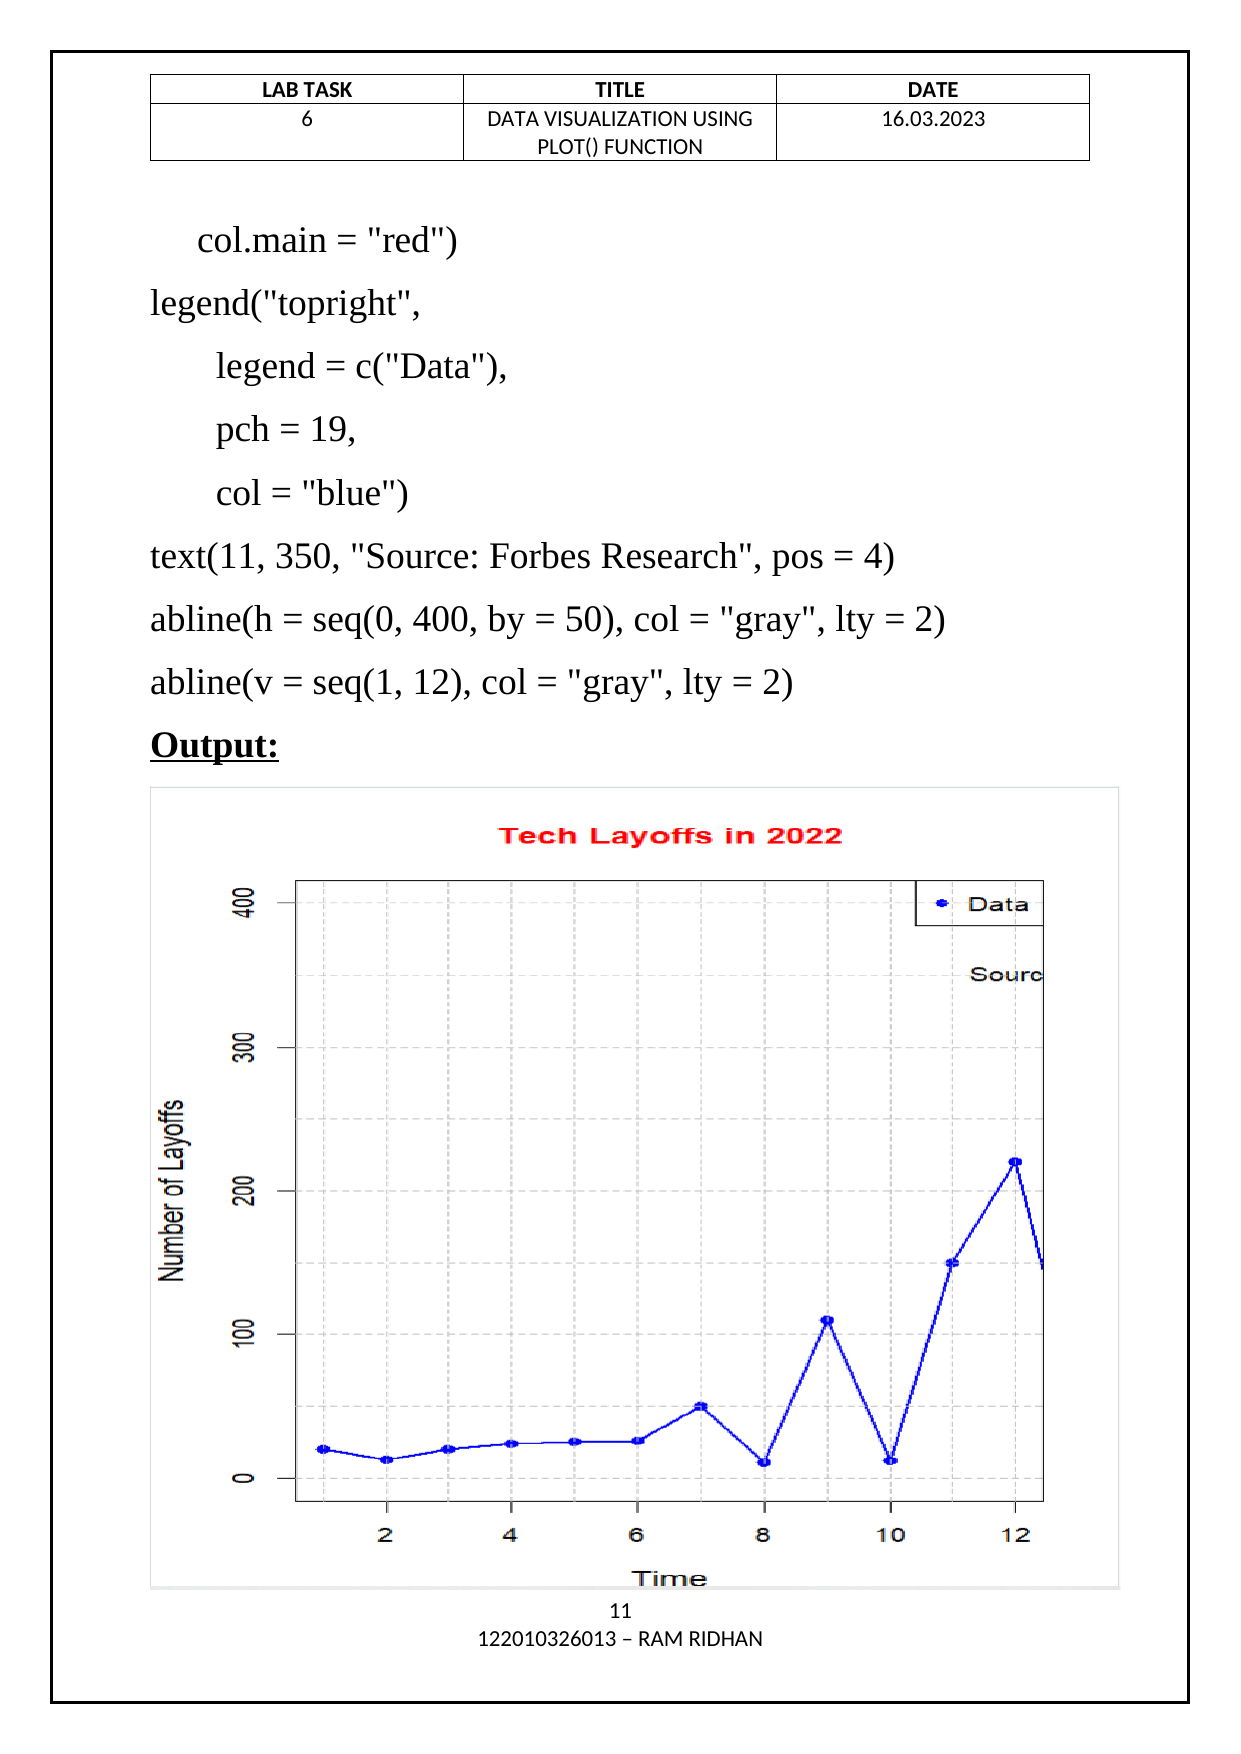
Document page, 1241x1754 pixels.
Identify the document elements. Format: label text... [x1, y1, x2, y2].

text Output: [150, 723, 1090, 766]
text pch = 19, [150, 407, 1090, 450]
text col.main = "red") [150, 217, 1090, 260]
text text(11, 350, "Source: Forbes Research", pos = 4) [150, 533, 1090, 576]
text col = "blue") [150, 470, 1090, 513]
text legend("topright", [150, 280, 1090, 323]
text abline(v = seq(1, 12), col = "gray", lty = 2) [150, 659, 1090, 703]
text legend = c("Data"), [150, 343, 1090, 387]
picture [150, 786, 1121, 1590]
text abline(h = seq(0, 400, by = 50), col = "gray", lty = 2) [150, 596, 1090, 639]
